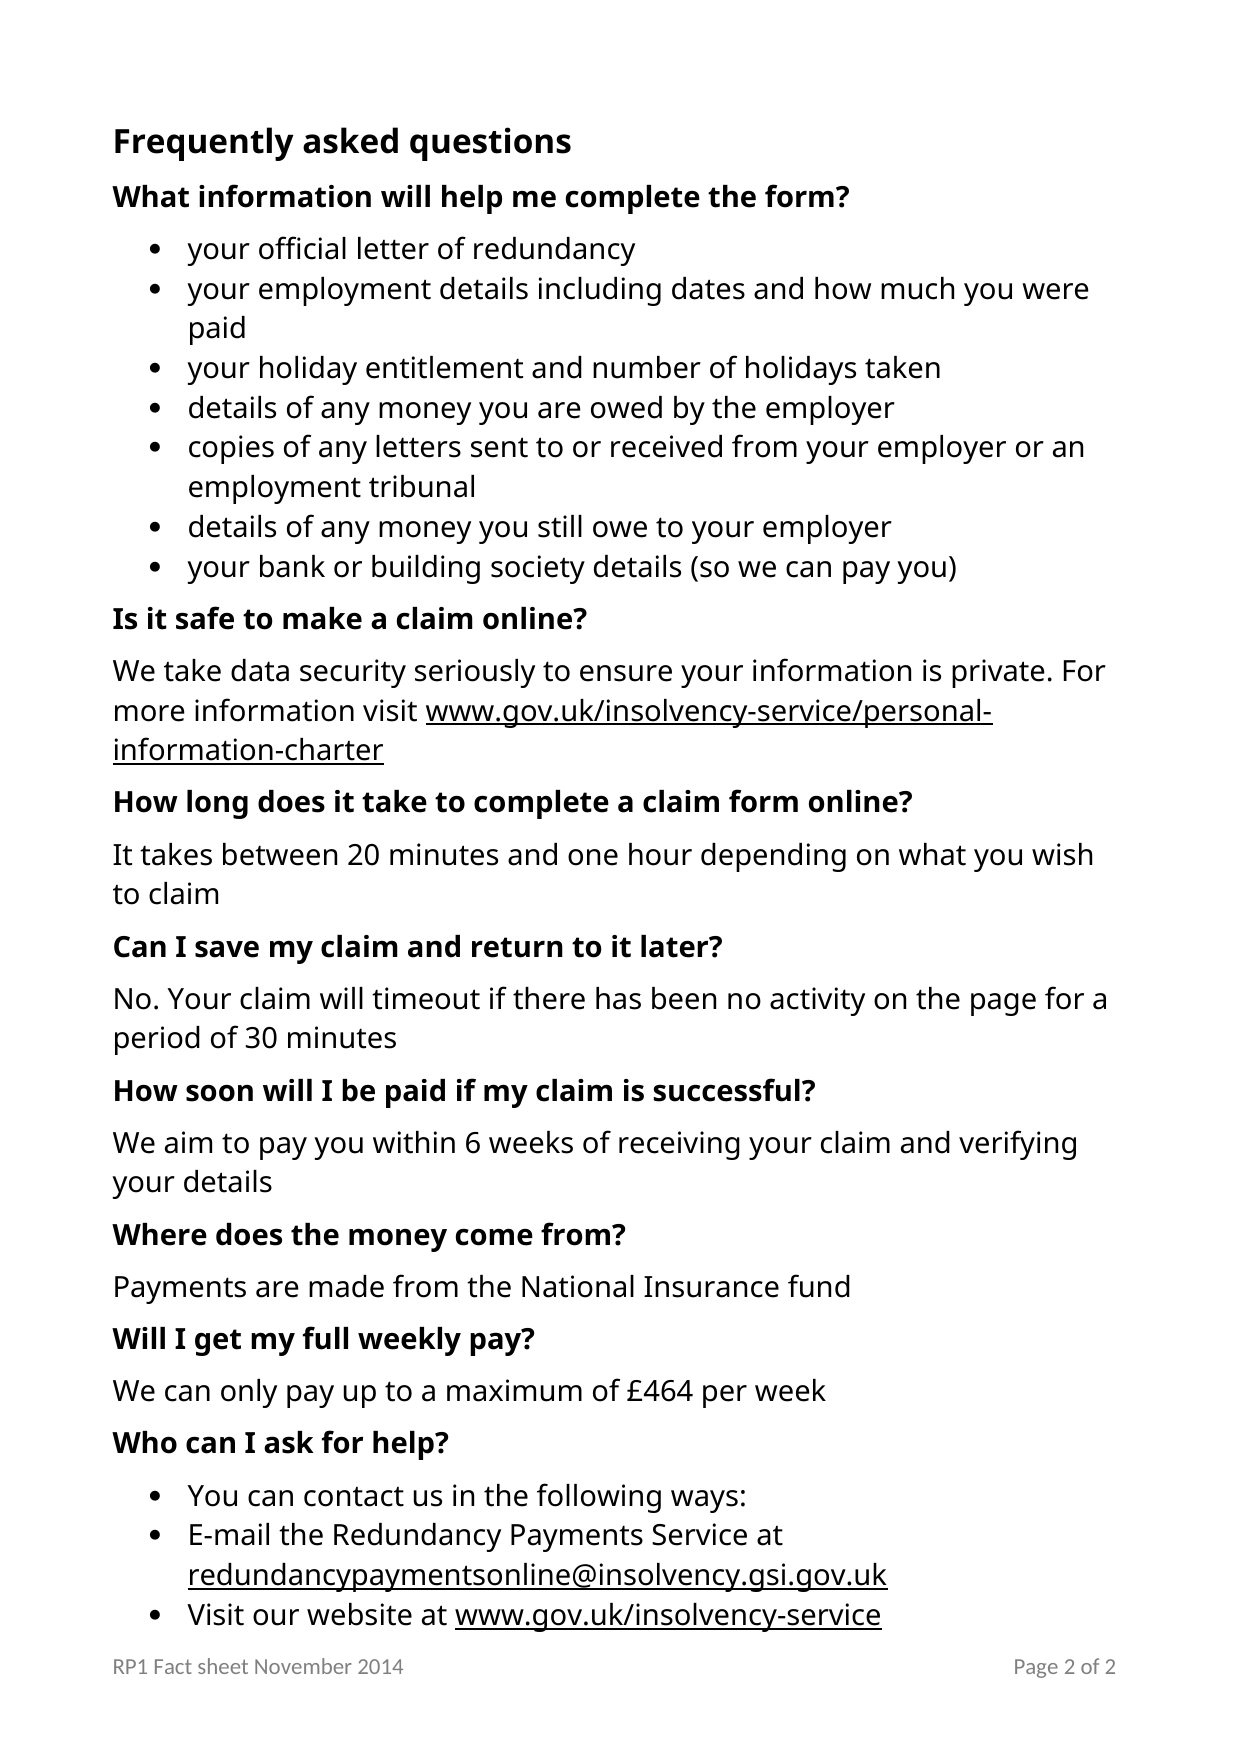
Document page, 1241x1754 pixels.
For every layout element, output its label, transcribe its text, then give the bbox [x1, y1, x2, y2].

list Visit our website at www.gov.uk/insolvency-service [150, 1594, 1128, 1634]
list your official letter of redundancy [150, 228, 1128, 268]
text Frequently asked questions [112, 118, 1128, 164]
list copies of any letters sent to or received from your employer or an employment tribunal [150, 427, 1128, 506]
text Is it safe to make a claim online? [112, 598, 1128, 638]
list details of any money you are owed by the employer [150, 387, 1128, 427]
text How long does it take to complete a claim form online? [112, 782, 1128, 821]
list E-mail the Redundancy Payments Service at redundancypaymentsonline@insolvency.gsi.gov.uk [150, 1514, 1128, 1594]
text No. Your claim will timeout if there has been no activity on the page for a period of 30 minutes [112, 978, 1128, 1057]
list your employment details including dates and how much you were paid [150, 268, 1128, 347]
list details of any money you still owe to your employer [150, 506, 1128, 546]
text Payments are made from the National Insurance fund [112, 1266, 1128, 1306]
text Who can I ask for help? [112, 1423, 1128, 1462]
list You can contact us in the following ways: [150, 1475, 1128, 1514]
text It takes between 20 minutes and one hour depending on what you wish to claim [112, 834, 1128, 913]
text We can only pay up to a maximum of £464 per week [112, 1371, 1128, 1410]
list your holiday entitlement and number of holidays taken [150, 347, 1128, 387]
text Where does the money come from? [112, 1214, 1128, 1254]
text What information will help me complete the form? [112, 176, 1128, 216]
text How soon will I be paid if my claim is successful? [112, 1070, 1128, 1109]
text Will I get my full weekly pay? [112, 1318, 1128, 1358]
text Can I save my claim and return to it later? [112, 926, 1128, 966]
list your bank or building society details (so we can pay you) [150, 546, 1128, 586]
text We aim to pay you within 6 weeks of receiving your claim and verifying your details [112, 1122, 1128, 1201]
text We take data security seriously to ensure your information is private. For more information visit www.gov.uk/insolvency-service/personal-information-charter [112, 650, 1128, 769]
